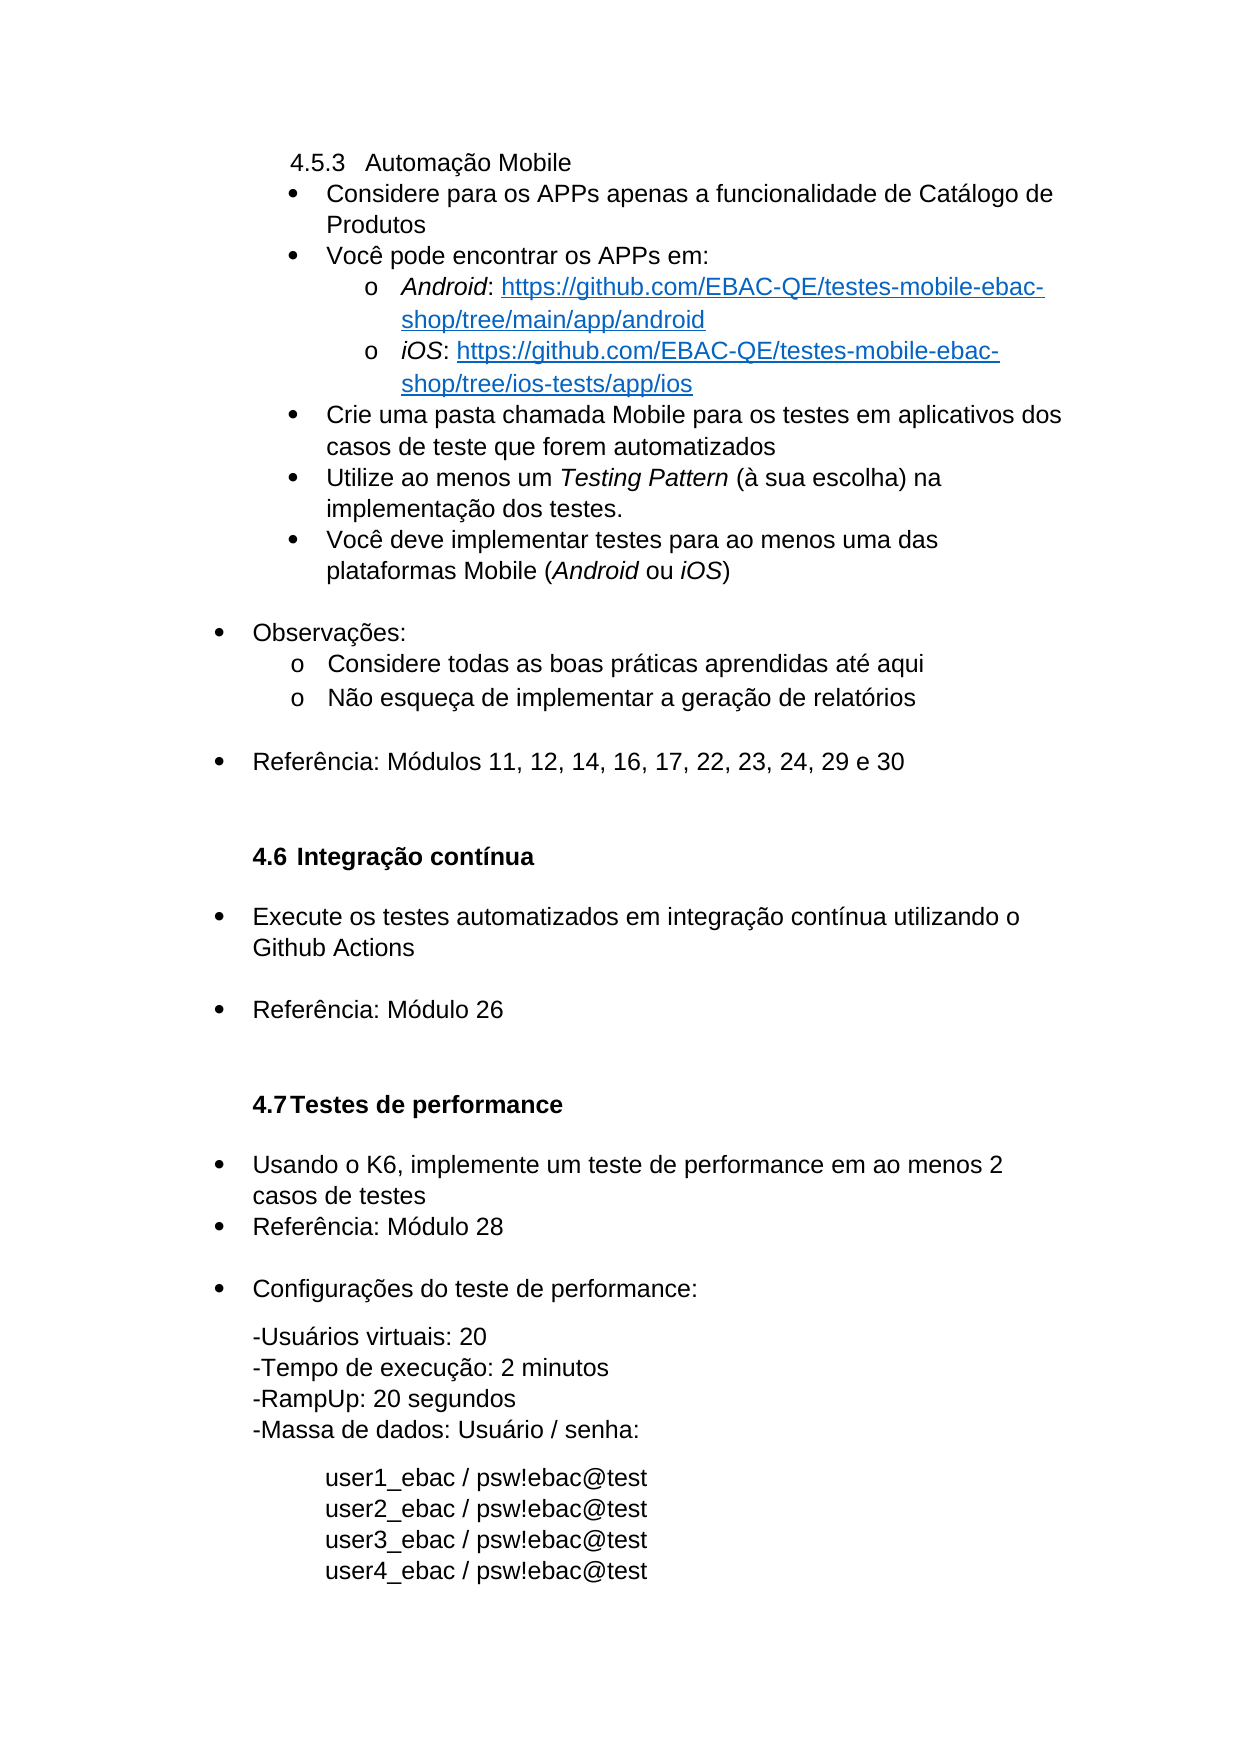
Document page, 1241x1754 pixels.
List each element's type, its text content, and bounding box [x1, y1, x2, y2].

text -Usuários virtuais: 20 -Tempo de execução: 2 minutos -RampUp: 20 segundos -Massa de dados: Usuário / senha: [252, 1322, 1063, 1444]
list Você deve implementar testes para ao menos uma das plataformas Mobile (Android ou iOS) [288, 525, 1063, 585]
list Referência: Módulo 28 [215, 1212, 1063, 1241]
subtitle Integração contínua [252, 842, 1063, 870]
list Automação Mobile [290, 148, 1063, 176]
list Android: https://github.com/EBAC-QE/testes-mobile-ebac-shop/tree/main/app/android [363, 272, 1063, 334]
subtitle Testes de performance [252, 1090, 1063, 1119]
list Usando o K6, implemente um teste de performance em ao menos 2 casos de testes [215, 1150, 1063, 1210]
list iOS: https://github.com/EBAC-QE/testes-mobile-ebac-shop/tree/ios-tests/app/ios [363, 336, 1063, 398]
list Você pode encontrar os APPs em: [288, 241, 1063, 270]
text user1_ebac / psw!ebac@test user2_ebac / psw!ebac@test user3_ebac / psw!ebac@test user4_ebac / psw!ebac@test user5_ebac / psw!ebac@test [325, 1463, 1063, 1585]
list Referência: Módulos 11, 12, 14, 16, 17, 22, 23, 24, 29 e 30 [215, 747, 1063, 776]
list Considere todas as boas práticas aprendidas até aqui [290, 649, 1063, 680]
list Configurações do teste de performance: [215, 1274, 1063, 1303]
list Utilize ao menos um Testing Pattern (à sua escolha) na implementação dos testes. [288, 463, 1063, 523]
list Execute os testes automatizados em integração contínua utilizando o Github Actions [215, 901, 1063, 961]
list Considere para os APPs apenas a funcionalidade de Catálogo de Produtos [288, 179, 1063, 238]
list Observações: [215, 618, 1063, 647]
list Não esqueça de implementar a geração de relatórios [290, 683, 1063, 713]
list Referência: Módulo 26 [215, 995, 1063, 1023]
list Crie uma pasta chamada Mobile para os testes em aplicativos dos casos de teste que forem automatizados [288, 401, 1063, 460]
